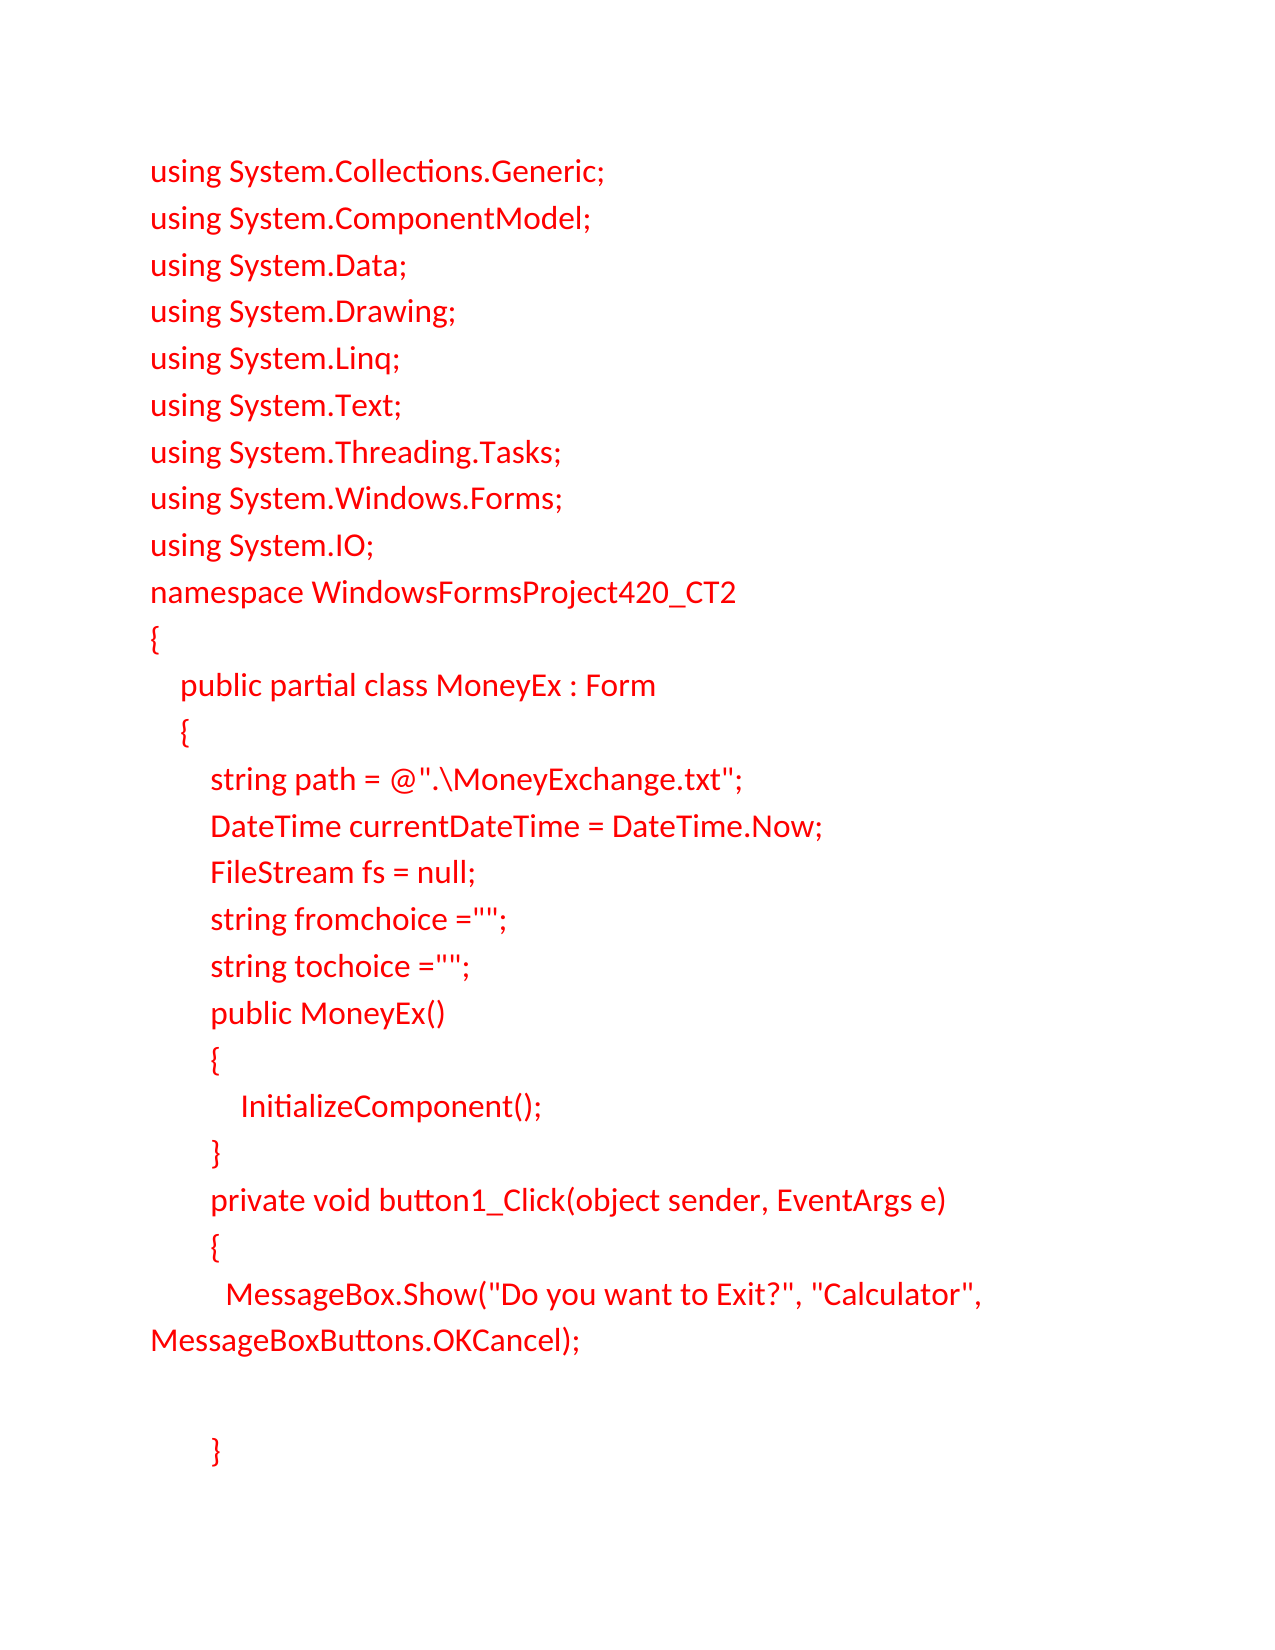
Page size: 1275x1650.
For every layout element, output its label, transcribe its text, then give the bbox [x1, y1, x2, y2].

text using System.Collections.Generic; [150, 150, 1125, 191]
text using System.Threading.Tasks; [150, 431, 1125, 471]
text using System.Text; [150, 384, 1125, 424]
text string fromchoice =""; [150, 898, 1125, 939]
text private void button1_Click(object sender, EventArgs e) [150, 1179, 1125, 1220]
text { [150, 711, 1125, 752]
text public MoneyEx() [150, 992, 1125, 1033]
text { [150, 1039, 1125, 1079]
text using System.Drawing; [150, 290, 1125, 331]
text public partial class MoneyEx : Form [150, 664, 1125, 705]
text using System.Linq; [150, 337, 1125, 378]
text using System.Windows.Forms; [150, 477, 1125, 518]
text { [150, 1226, 1125, 1266]
text string path = @".\MoneyExchange.txt"; [150, 758, 1125, 799]
text string tochoice =""; [150, 945, 1125, 986]
text InitializeComponent(); [150, 1085, 1125, 1126]
text } [150, 1430, 1125, 1471]
text DateTime currentDateTime = DateTime.Now; [150, 805, 1125, 846]
text MessageBox.Show("Do you want to Exit?", "Calculator", MessageBoxButtons.OKCancel); [150, 1272, 1125, 1360]
text namespace WindowsFormsProject420_CT2 [150, 571, 1125, 612]
text using System.ComponentModel; [150, 197, 1125, 237]
text } [150, 1132, 1125, 1173]
text { [150, 618, 1125, 658]
text using System.Data; [150, 243, 1125, 284]
text FileStream fs = null; [150, 852, 1125, 892]
text using System.IO; [150, 524, 1125, 565]
